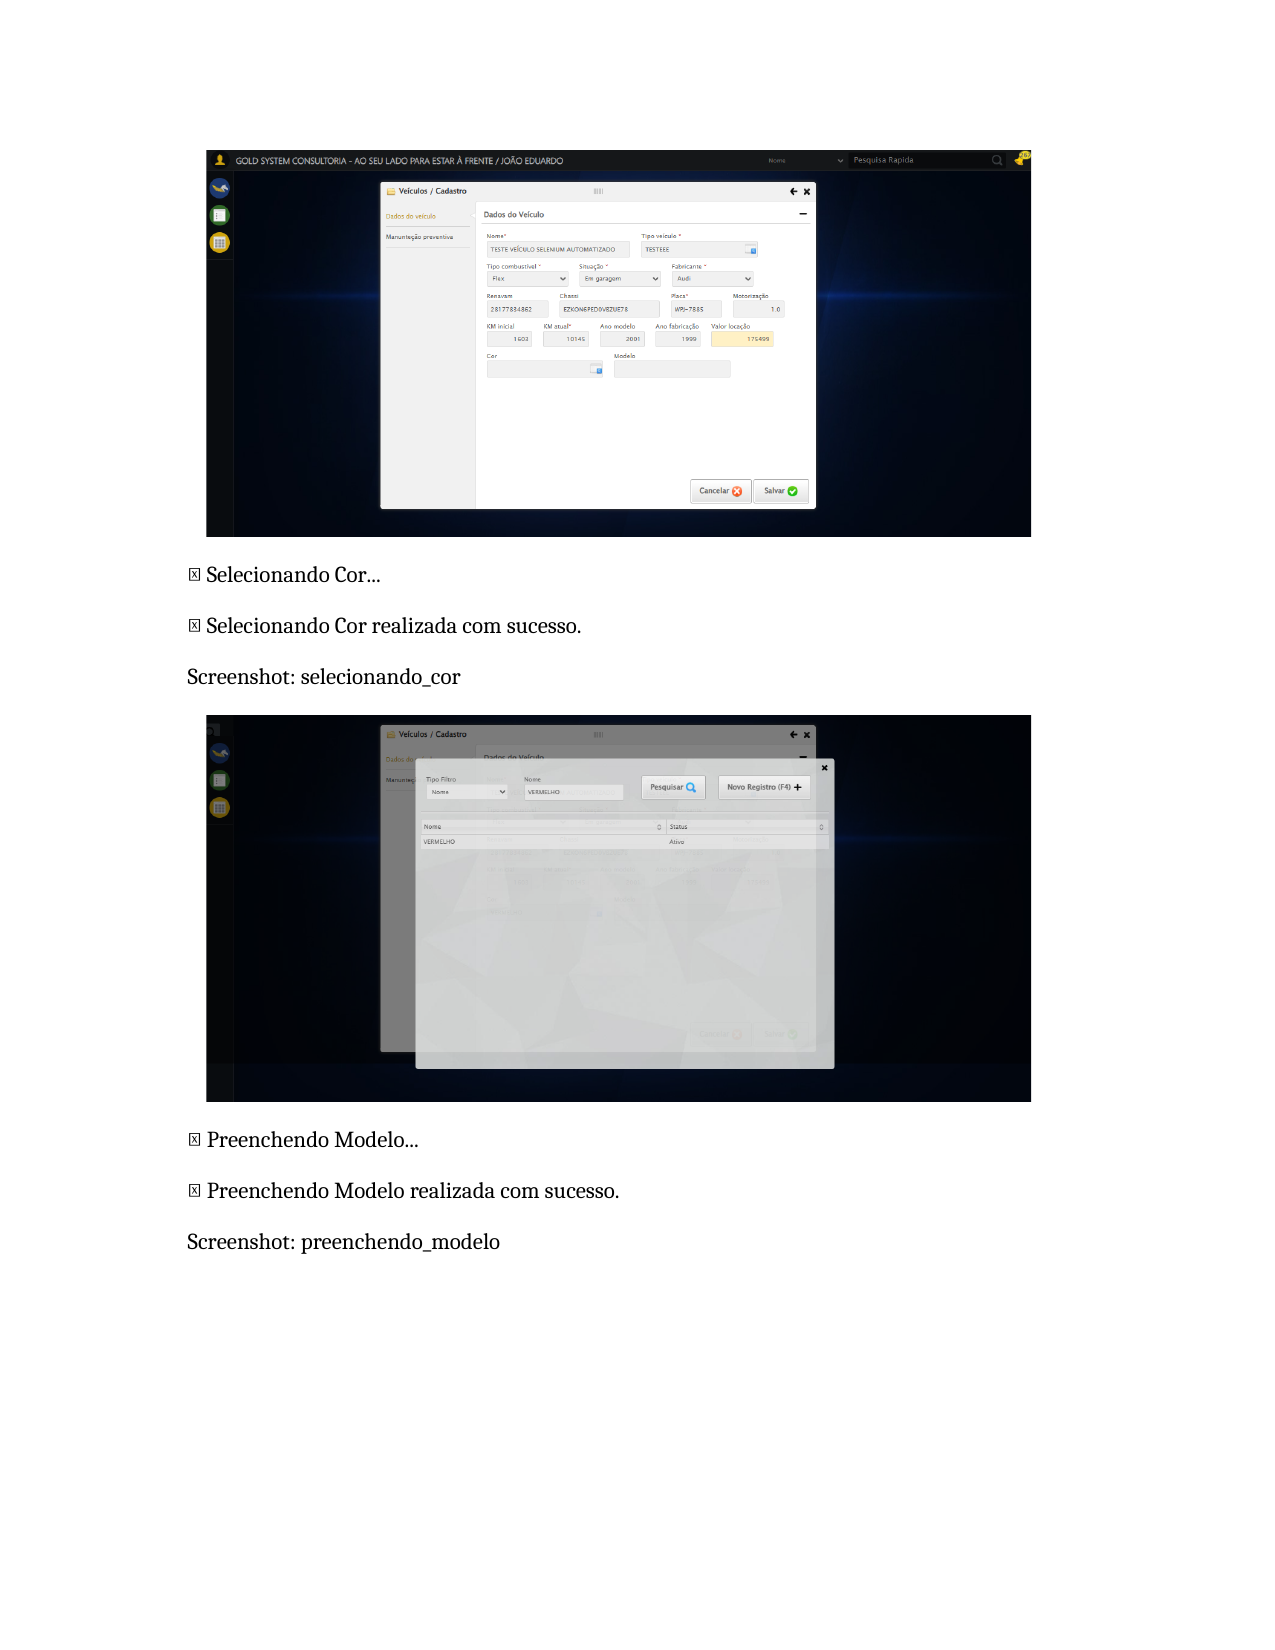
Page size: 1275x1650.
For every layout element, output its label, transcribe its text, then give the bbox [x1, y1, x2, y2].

text ✅ Selecionando Cor realizada com sucesso. [187, 613, 1087, 639]
text Screenshot: selecionando_cor [187, 664, 1087, 690]
text 🔄 Selecionando Cor... [187, 562, 1087, 588]
text Screenshot: preenchendo_modelo [187, 1229, 1087, 1255]
text ✅ Preenchendo Modelo realizada com sucesso. [187, 1178, 1087, 1204]
picture [206, 150, 1032, 537]
picture [206, 715, 1032, 1102]
text 🔄 Preenchendo Modelo... [187, 1127, 1087, 1153]
